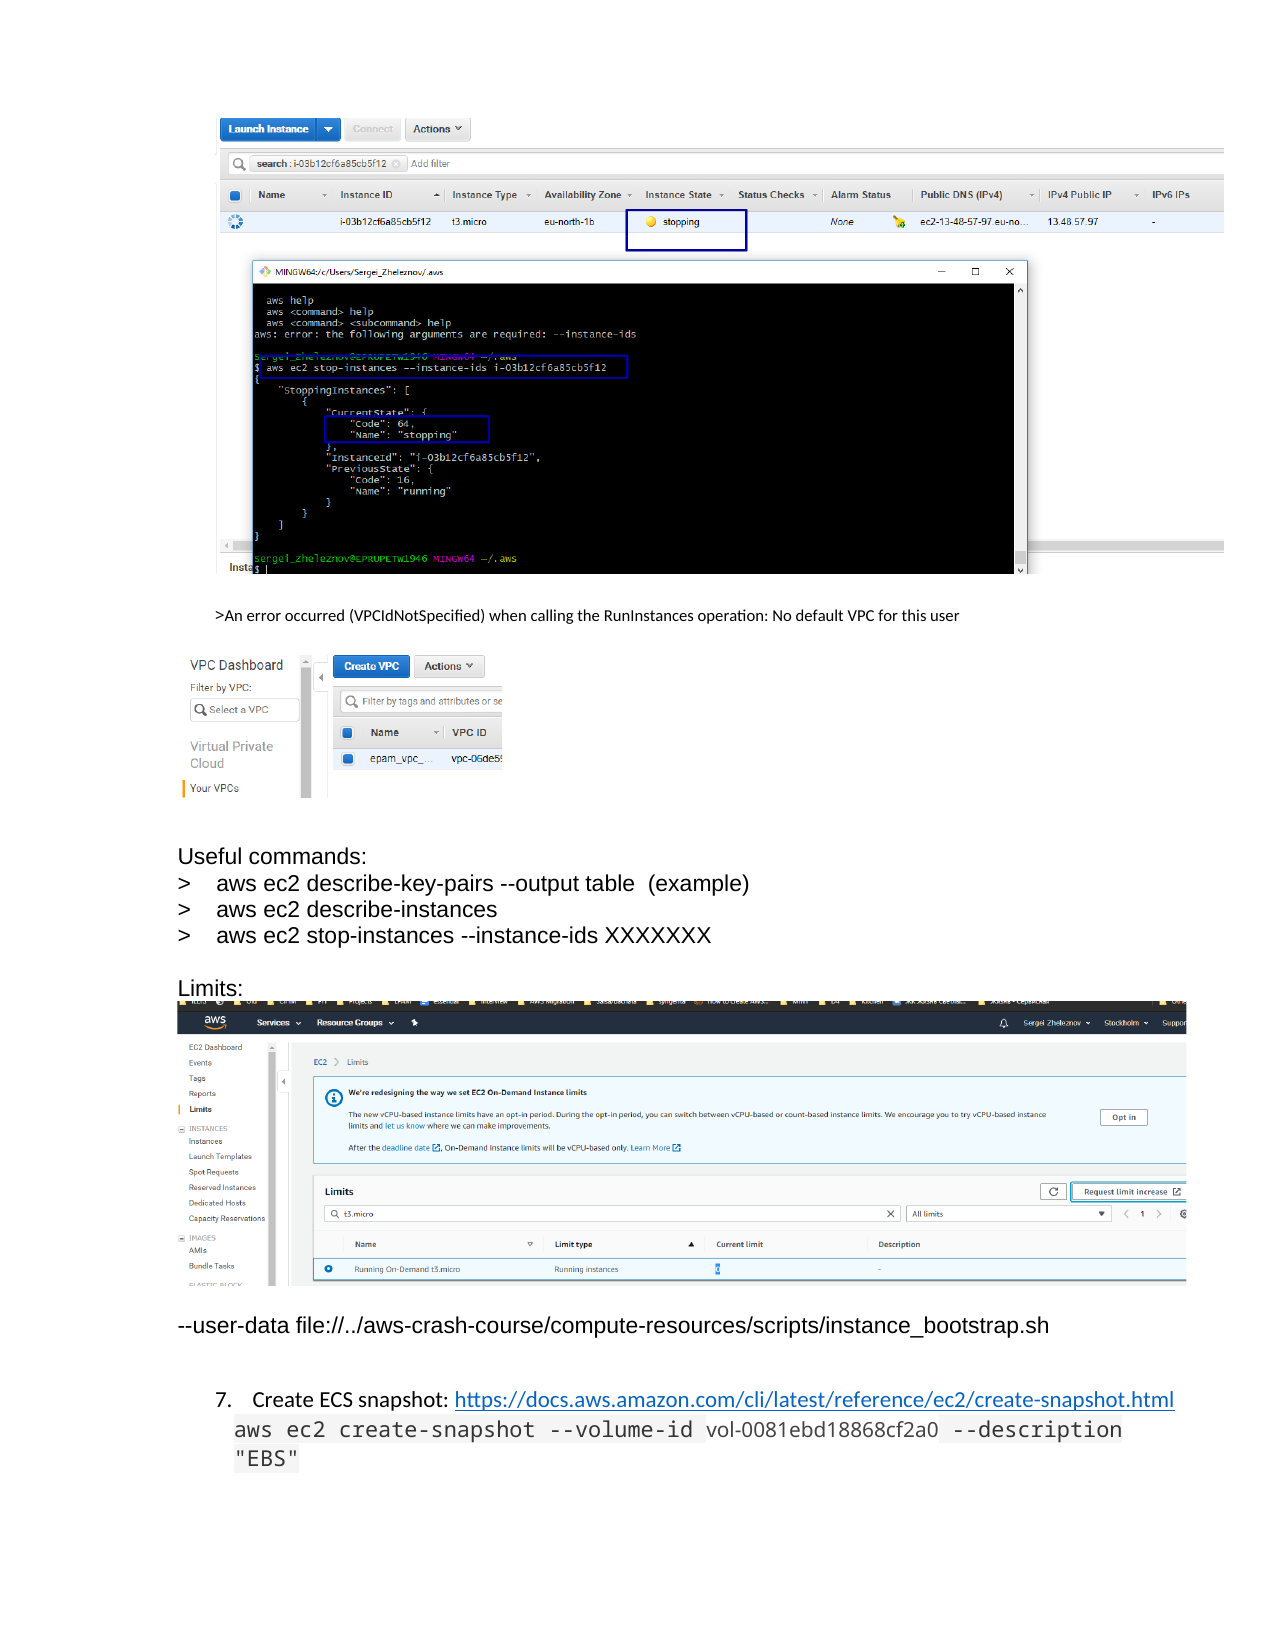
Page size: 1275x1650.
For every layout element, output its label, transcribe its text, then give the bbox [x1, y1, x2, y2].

list Create ECS snapshot: https://docs.aws.amazon.com/cli/latest/reference/ec2/create-snapshot.html [215, 1386, 1186, 1414]
picture [214, 118, 1224, 574]
text > aws ec2 describe-instances [177, 896, 1186, 922]
picture [177, 1001, 1187, 1286]
text Useful commands: [177, 843, 1186, 869]
text --user-data file://../aws-crash-course/compute-resources/scripts/instance_bootstrap.sh [177, 1312, 1186, 1339]
list >An error occurred (VPCIdNotSpecified) when calling the RunInstances operation: No default VPC for this user [215, 604, 1186, 627]
text > aws ec2 stop-instances --instance-ids XXXXXXX [177, 922, 1186, 949]
picture [177, 645, 503, 798]
text aws ec2 create-snapshot --volume-id vol-0081ebd18868cf2a0 --description "EBS" [233, 1414, 1186, 1473]
text Limits: [177, 975, 1186, 1001]
text > aws ec2 describe-key-pairs --output table (example) [177, 869, 1186, 896]
